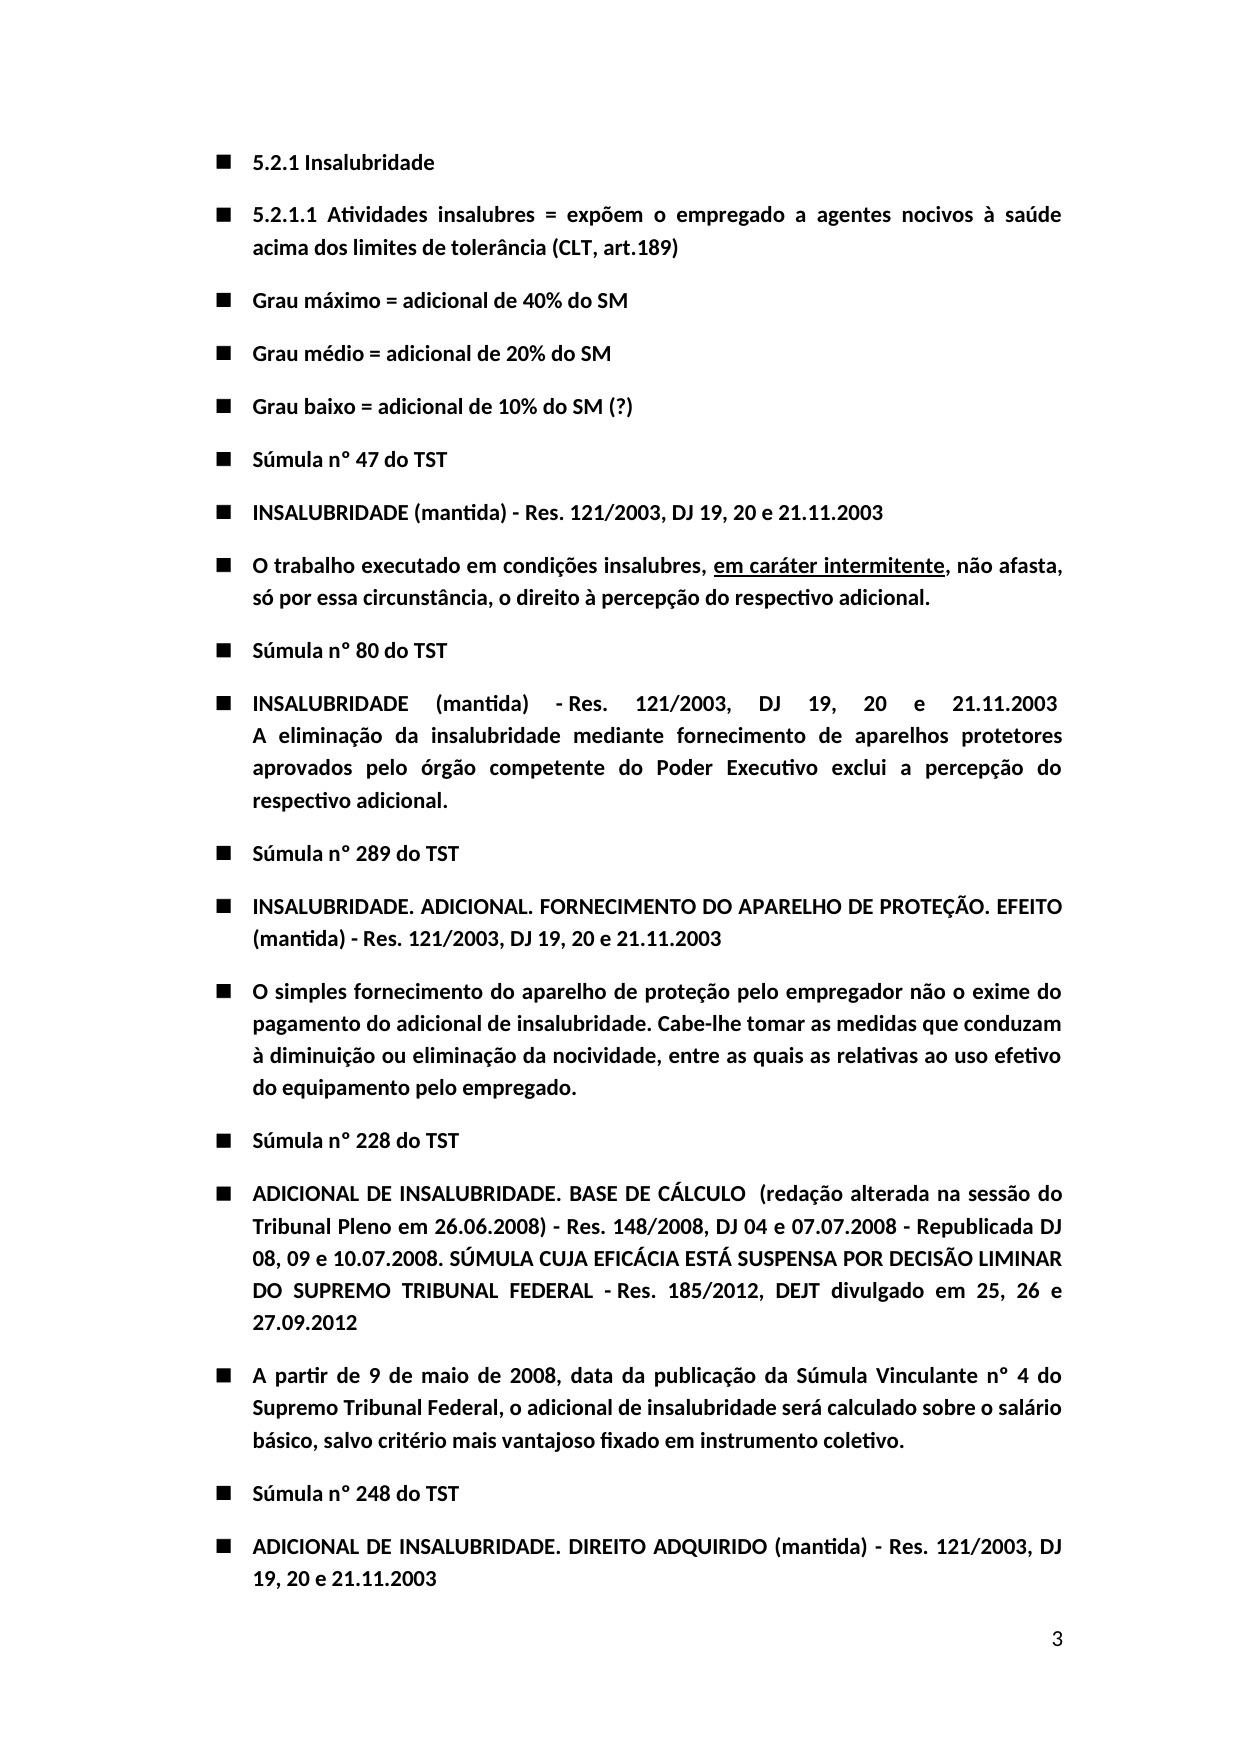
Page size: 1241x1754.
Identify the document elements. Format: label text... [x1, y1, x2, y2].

list 5.2.1 Insalubridade [215, 148, 1063, 176]
list Súmula nº 289 do TST [215, 839, 1063, 867]
list Grau médio = adicional de 20% do SM [215, 339, 1063, 367]
list ADICIONAL DE INSALUBRIDADE. BASE DE CÁLCULO (redação alterada na sessão do Tribunal Pleno em 26.06.2008) - Res. 148/2008, DJ 04 e 07.07.2008 - Republicada DJ 08, 09 e 10.07.2008. SÚMULA CUJA EFICÁCIA ESTÁ SUSPENSA POR DECISÃO LIMINAR DO SUPREMO TRIBUNAL FEDERAL - Res. 185/2012, DEJT divulgado em 25, 26 e 27.09.2012 [215, 1179, 1063, 1336]
list Súmula nº 80 do TST [215, 636, 1063, 664]
list Grau máximo = adicional de 40% do SM [215, 286, 1063, 314]
list O simples fornecimento do aparelho de proteção pelo empregador não o exime do pagamento do adicional de insalubridade. Cabe-lhe tomar as medidas que conduzam à diminuição ou eliminação da nocividade, entre as quais as relativas ao uso efetivo do equipamento pelo empregado. [215, 977, 1063, 1102]
list INSALUBRIDADE (mantida) - Res. 121/2003, DJ 19, 20 e 21.11.2003 A eliminação da insalubridade mediante fornecimento de aparelhos protetores aprovados pelo órgão competente do Poder Executivo exclui a percepção do respectivo adicional. [215, 689, 1063, 814]
list 5.2.1.1 Atividades insalubres = expõem o empregado a agentes nocivos à saúde acima dos limites de tolerância (CLT, art.189) [215, 201, 1063, 261]
list Súmula nº 248 do TST [215, 1479, 1063, 1507]
list INSALUBRIDADE. ADICIONAL. FORNECIMENTO DO APARELHO DE PROTEÇÃO. EFEITO (mantida) - Res. 121/2003, DJ 19, 20 e 21.11.2003 [215, 892, 1063, 952]
list Grau baixo = adicional de 10% do SM (?) [215, 392, 1063, 420]
list A partir de 9 de maio de 2008, data da publicação da Súmula Vinculante nº 4 do Supremo Tribunal Federal, o adicional de insalubridade será calculado sobre o salário básico, salvo critério mais vantajoso fixado em instrumento coletivo. [215, 1361, 1063, 1454]
list Súmula nº 47 do TST [215, 445, 1063, 473]
list INSALUBRIDADE (mantida) - Res. 121/2003, DJ 19, 20 e 21.11.2003 [215, 498, 1063, 526]
list O trabalho executado em condições insalubres, em caráter intermitente, não afasta, só por essa circunstância, o direito à percepção do respectivo adicional. [215, 551, 1063, 611]
list ADICIONAL DE INSALUBRIDADE. DIREITO ADQUIRIDO (mantida) - Res. 121/2003, DJ 19, 20 e 21.11.2003 [215, 1532, 1063, 1592]
list Súmula nº 228 do TST [215, 1127, 1063, 1154]
